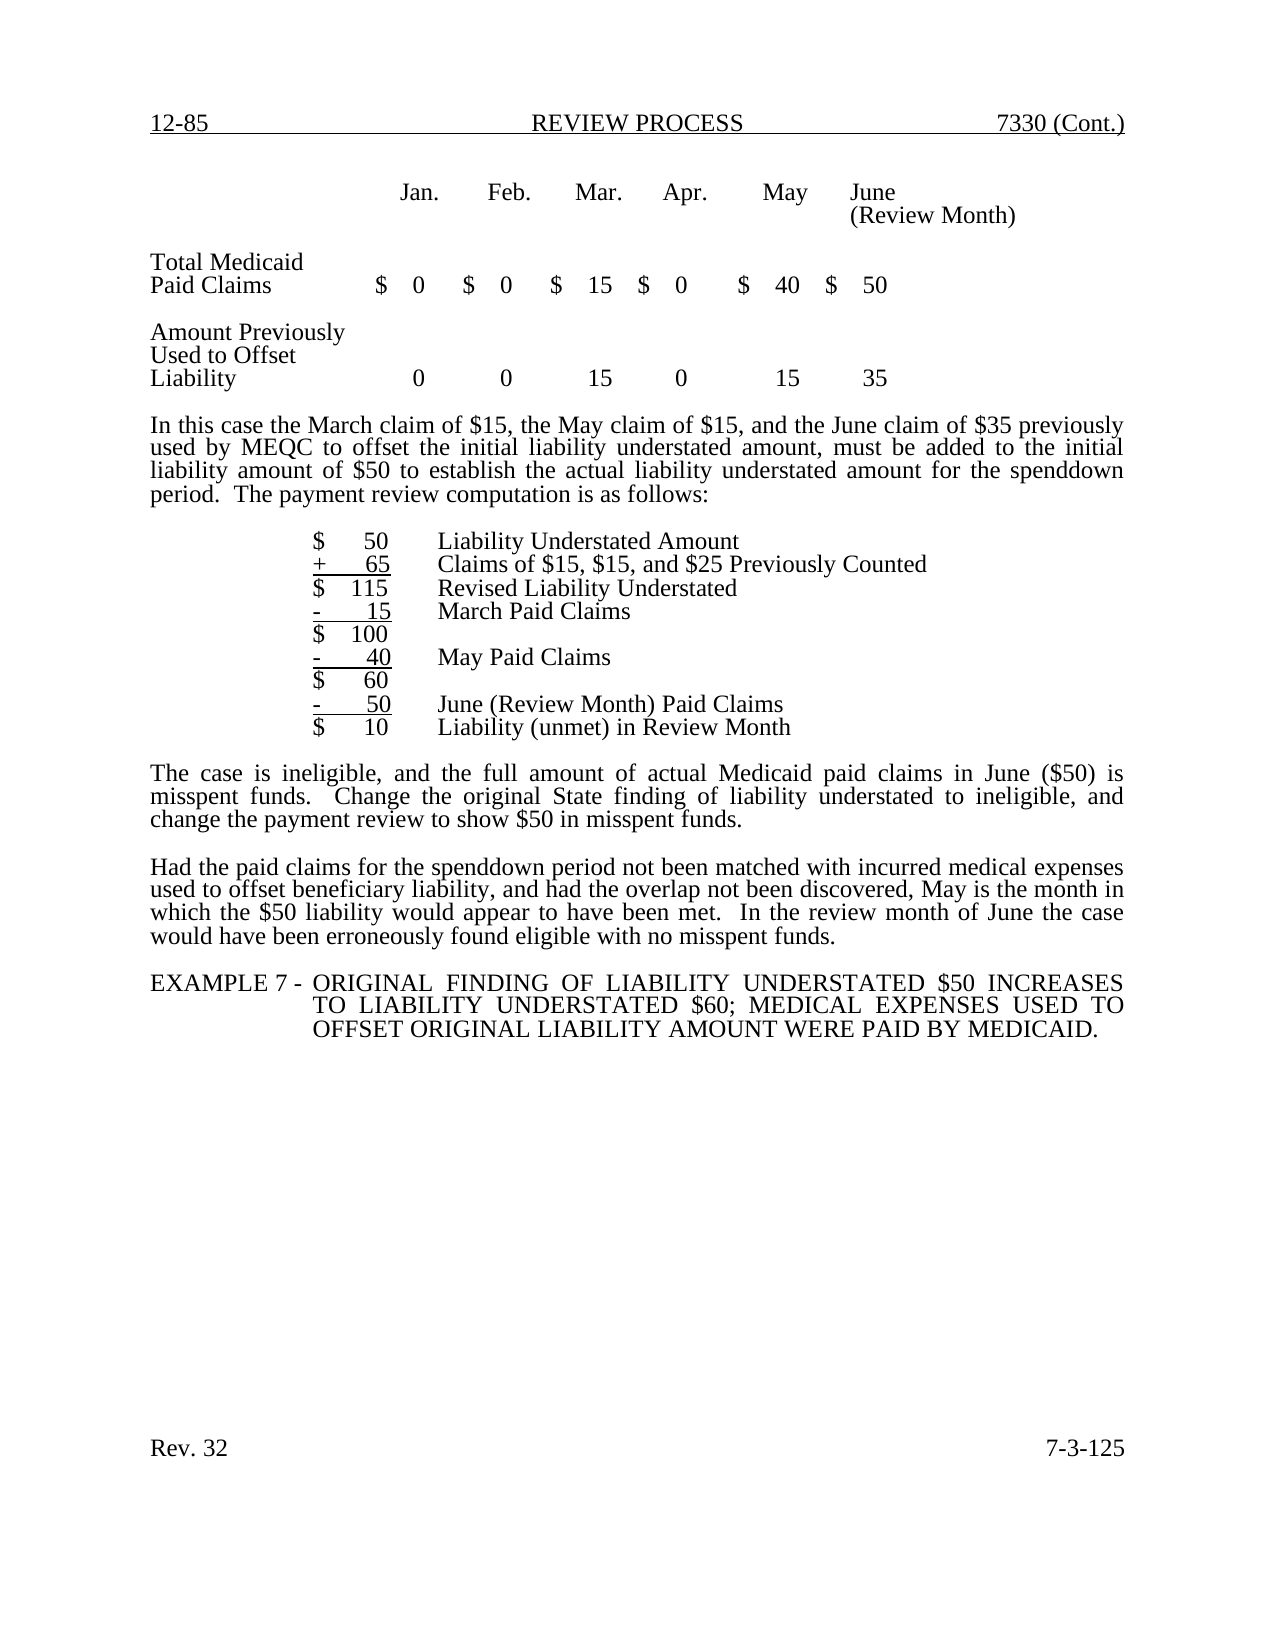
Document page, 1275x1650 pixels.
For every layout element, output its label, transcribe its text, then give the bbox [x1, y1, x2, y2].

text $ 50 Liability Understated Amount [150, 531, 1125, 554]
text $ 60 [150, 670, 1125, 693]
text $ 115 Revised Liability Understated [150, 577, 1125, 601]
text The case is ineligible, and the full amount of actual Medicaid paid claims in June ($50) is misspent funds. Change the original State finding of liability understated to ineligible, and change the payment review to show $50 in misspent funds. [150, 763, 1125, 833]
text - 15 March Paid Claims [150, 601, 1125, 624]
text Liability 0 0 15 0 15 35 [150, 368, 1125, 391]
text - 40 May Paid Claims [150, 647, 1125, 670]
text Jan. Feb. Mar. Apr. May June [150, 182, 1125, 205]
text Had the paid claims for the spenddown period not been matched with incurred medical expenses used to offset beneficiary liability, and had the overlap not been discovered, May is the month in which the $50 liability would appear to have been met. In the review month of June the case would have been erroneously found eligible with no misspent funds. [150, 856, 1125, 949]
text Used to Offset [150, 345, 1125, 368]
text $ 10 Liability (unmet) in Review Month [150, 717, 1125, 740]
text EXAMPLE 7 - ORIGINAL FINDING OF LIABILITY UNDERSTATED $50 INCREASES TO LIABILITY UNDERSTATED $60; MEDICAL EXPENSES USED TO OFFSET ORIGINAL LIABILITY AMOUNT WERE PAID BY MEDICAID. [150, 973, 1125, 1043]
text Total Medicaid [150, 252, 1125, 275]
text + 65 Claims of $15, $15, and $25 Previously Counted [150, 554, 1125, 577]
text (Review Month) [150, 205, 1125, 229]
text - 50 June (Review Month) Paid Claims [150, 693, 1125, 717]
text 12-85 REVIEW PROCESS 7330 (Cont.) [150, 112, 1125, 133]
text Rev. 32 7-3-125 [150, 1438, 1125, 1461]
text $ 100 [150, 624, 1125, 647]
text Paid Claims $ 0 $ 0 $ 15 $ 0 $ 40 $ 50 [150, 275, 1125, 298]
text In this case the March claim of $15, the May claim of $15, and the June claim of $35 previously used by MEQC to offset the initial liability understated amount, must be added to the initial liability amount of $50 to establish the actual liability understated amount for the spenddown period. The payment review computation is as follows: [150, 414, 1125, 508]
text Amount Previously [150, 322, 1125, 345]
